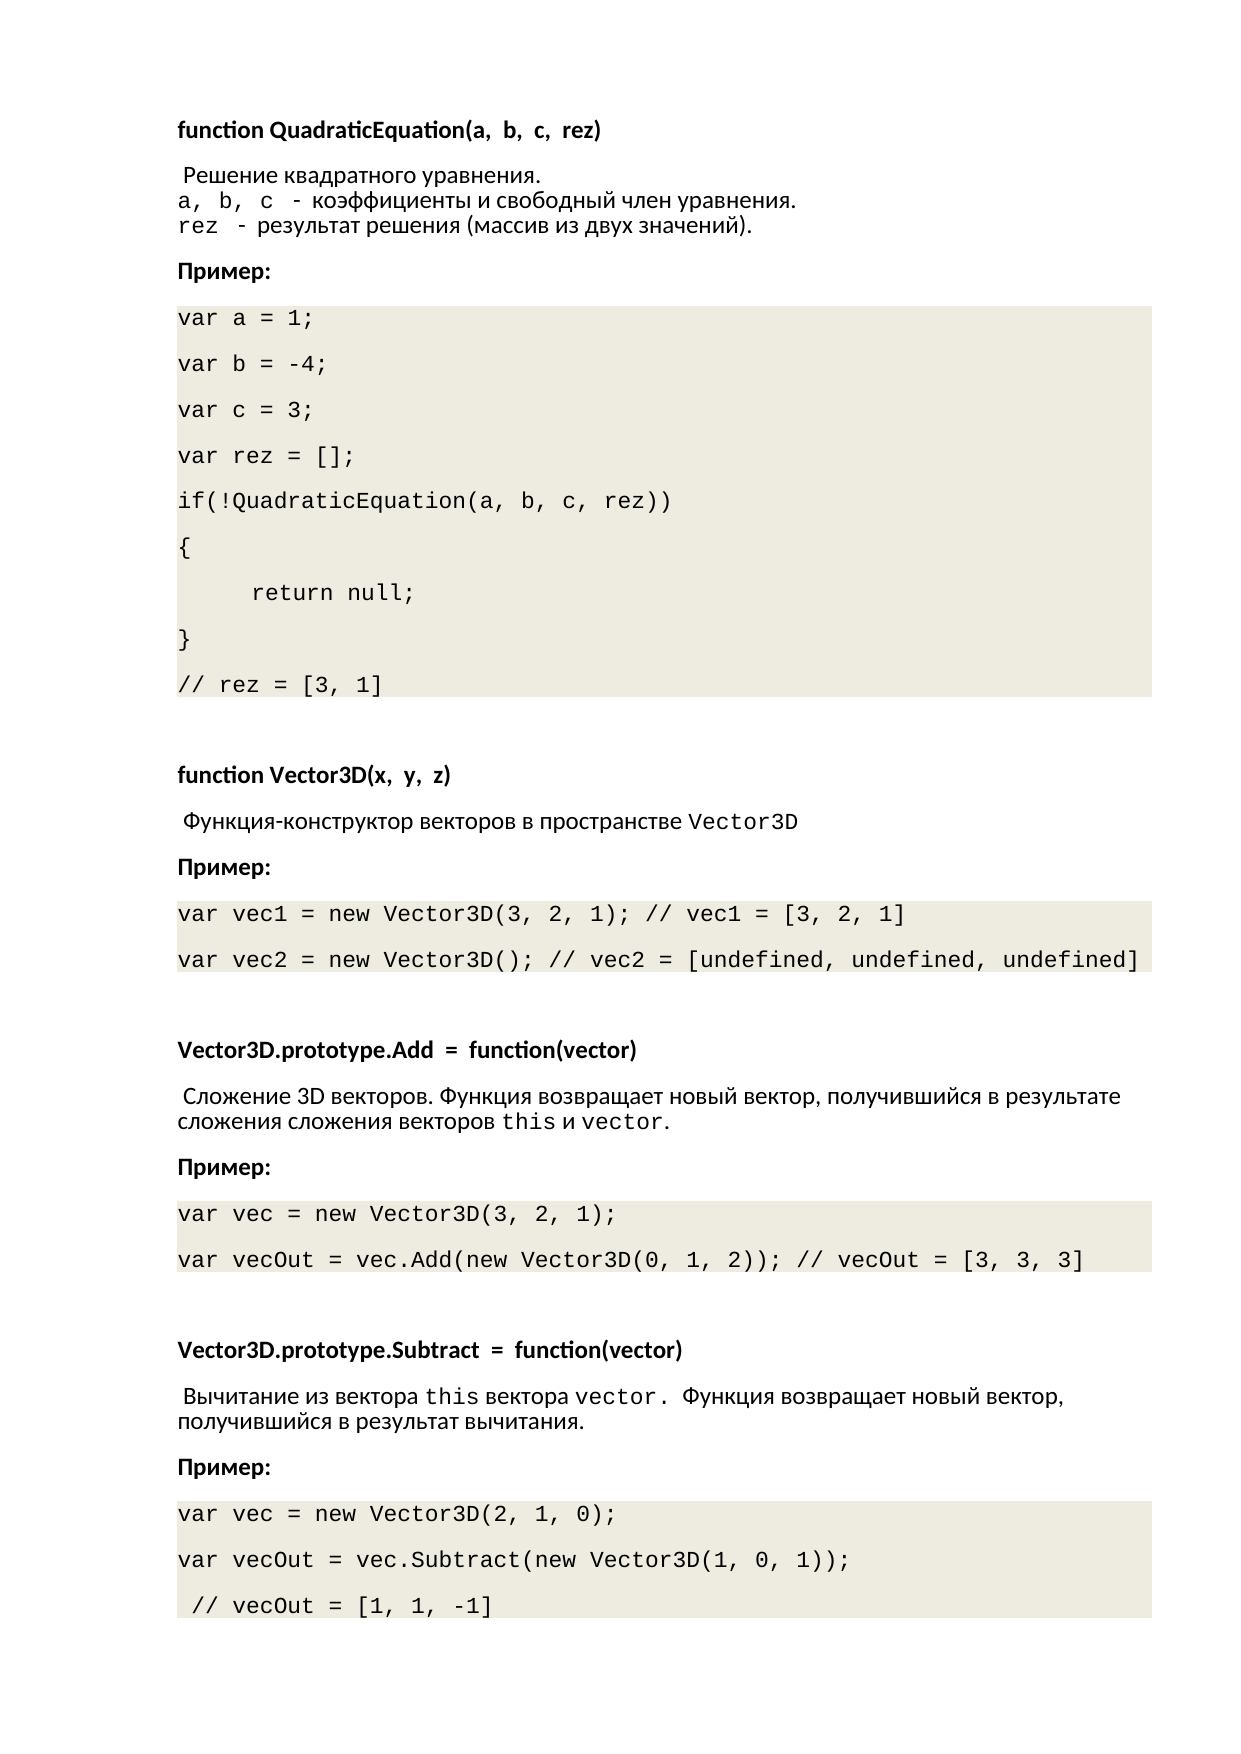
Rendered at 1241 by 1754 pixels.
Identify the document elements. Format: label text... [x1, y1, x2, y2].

text var c = 3; [177, 397, 1152, 422]
text var b = -4; [177, 351, 1152, 376]
text function Vector3D(x, y, z) [177, 764, 1152, 789]
text Пример: [177, 1156, 1152, 1181]
text Пример: [177, 1456, 1152, 1481]
text Vector3D.prototype.Add = function(vector) [177, 1039, 1152, 1064]
text // rez = [3, 1] [177, 672, 1152, 697]
text var vec = new Vector3D(2, 1, 0); [177, 1501, 1152, 1526]
text var vec = new Vector3D(3, 2, 1); [177, 1201, 1152, 1226]
text { [177, 535, 1152, 560]
text Решение квадратного уравнения. a, b, c - коэффициенты и свободный член уравнения. rez - результат решения (массив из двух значений). [177, 164, 1152, 239]
text if(!QuadraticEquation(a, b, c, rez)) [177, 489, 1152, 514]
text // vecOut = [1, 1, -1] [177, 1593, 1152, 1618]
text var rez = []; [177, 443, 1152, 468]
text return null; [177, 581, 1152, 606]
text Вычитание из вектора this вектора vector. Функция возвращает новый вектор, получившийся в результат вычитания. [177, 1385, 1152, 1435]
text Пример: [177, 260, 1152, 285]
text Сложение 3D векторов. Функция возвращает новый вектор, получившийся в результате сложения сложения векторов this и vector. [177, 1085, 1152, 1135]
text Vector3D.prototype.Subtract = function(vector) [177, 1339, 1152, 1364]
text var vec2 = new Vector3D(); // vec2 = [undefined, undefined, undefined] [177, 947, 1152, 972]
text var vec1 = new Vector3D(3, 2, 1); // vec1 = [3, 2, 1] [177, 901, 1152, 926]
text var vecOut = vec.Add(new Vector3D(0, 1, 2)); // vecOut = [3, 3, 3] [177, 1247, 1152, 1272]
text function QuadraticEquation(a, b, c, rez) [177, 118, 1152, 143]
text } [177, 626, 1152, 651]
text Функция-конструктор векторов в пространстве Vector3D [177, 810, 1152, 835]
text Пример: [177, 856, 1152, 881]
text var a = 1; [177, 306, 1152, 331]
text var vecOut = vec.Subtract(new Vector3D(1, 0, 1)); [177, 1547, 1152, 1572]
